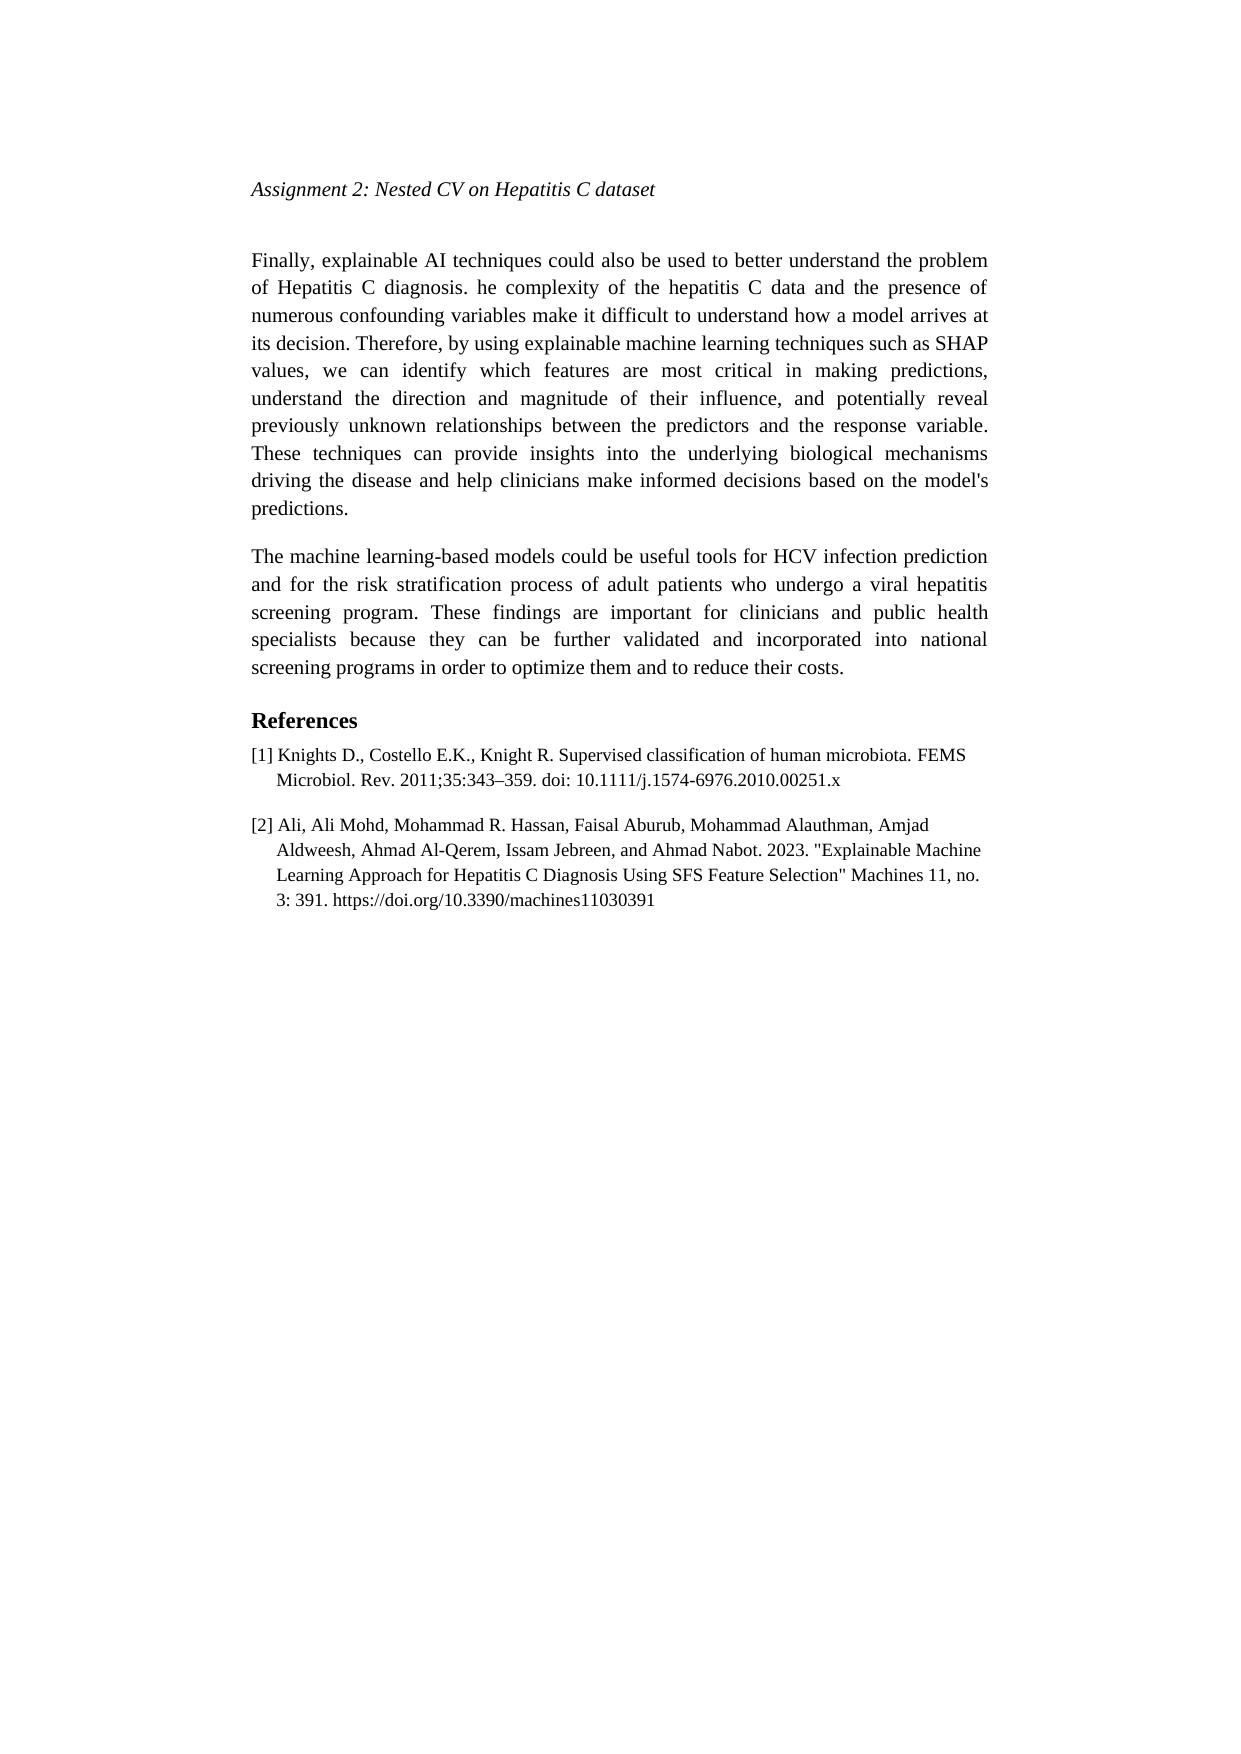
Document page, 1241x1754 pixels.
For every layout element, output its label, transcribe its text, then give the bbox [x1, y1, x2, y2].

text [2] Ali, Ali Mohd, Mohammad R. Hassan, Faisal Aburub, Mohammad Alauthman, Amjad Aldweesh, Ahmad Al-Qerem, Issam Jebreen, and Ahmad Nabot. 2023. "Explainable Machine Learning Approach for Hepatitis C Diagnosis Using SFS Feature Selection" Machines 11, no. 3: 391. https://doi.org/10.3390/machines11030391 [251, 814, 989, 910]
text [1] Knights D., Costello E.K., Knight R. Supervised classification of human microbiota. FEMS Microbiol. Rev. 2011;35:343–359. doi: 10.1111/j.1574-6976.2010.00251.x [251, 744, 989, 790]
text Finally, explainable AI techniques could also be used to better understand the problem of Hepatitis C diagnosis. he complexity of the hepatitis C data and the presence of numerous confounding variables make it difficult to understand how a model arrives at its decision. Therefore, by using explainable machine learning techniques such as SHAP values, we can identify which features are most critical in making predictions, understand the direction and magnitude of their influence, and potentially reveal previously unknown relationships between the predictors and the response variable. These techniques can provide insights into the underlying biological mechanisms driving the disease and help clinicians make informed decisions based on the model's predictions. [251, 248, 989, 520]
text The machine learning-based models could be useful tools for HCV infection prediction and for the risk stratification process of adult patients who undergo a viral hepatitis screening program. These findings are important for clinicians and public health specialists because they can be further validated and incorporated into national screening programs in order to optimize them and to reduce their costs. [251, 544, 989, 679]
text References [251, 707, 989, 734]
